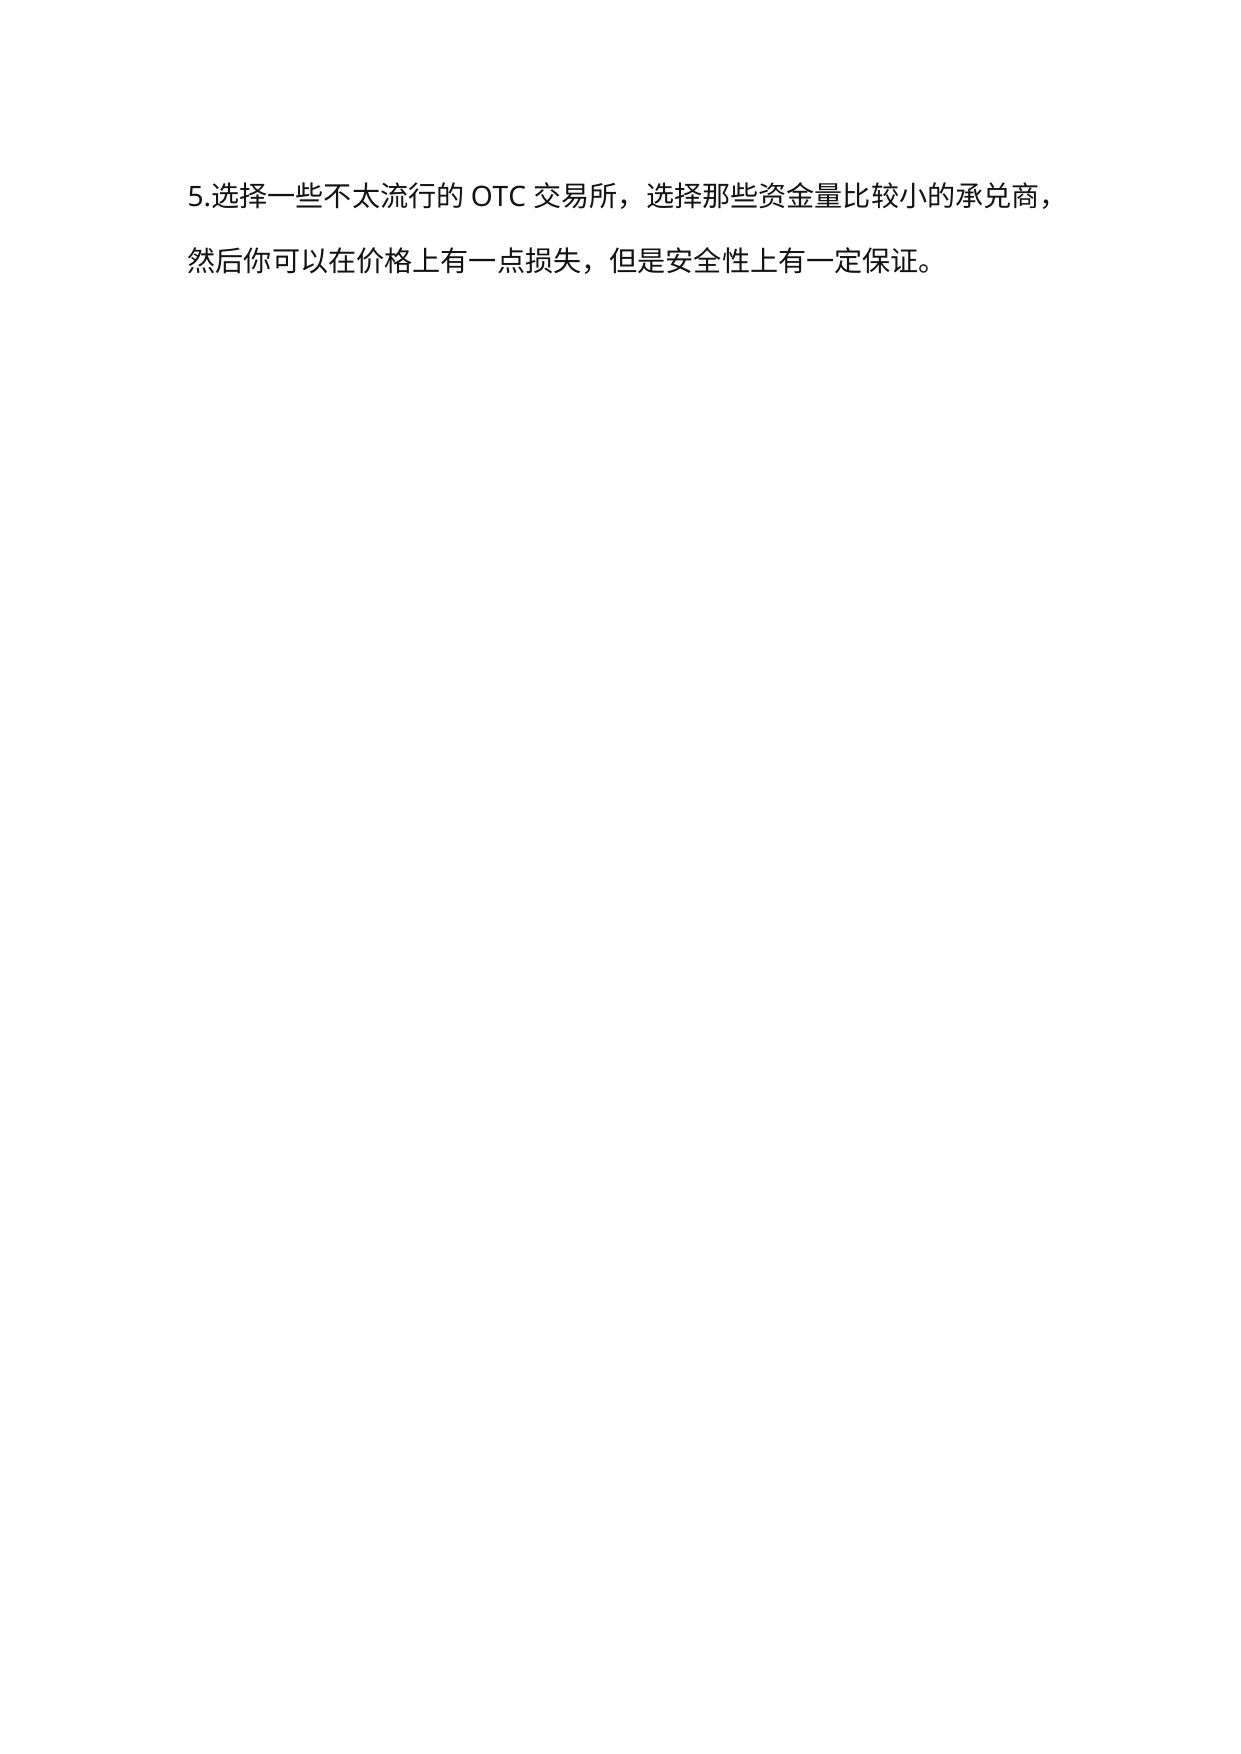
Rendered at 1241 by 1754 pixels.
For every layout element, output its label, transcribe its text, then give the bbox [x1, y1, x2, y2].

text 5.选择一些不太流行的 OTC 交易所，选择那些资金量比较小的承兑商，然后你可以在价格上有一点损失，但是安全性上有一定保证。 [187, 162, 1053, 292]
